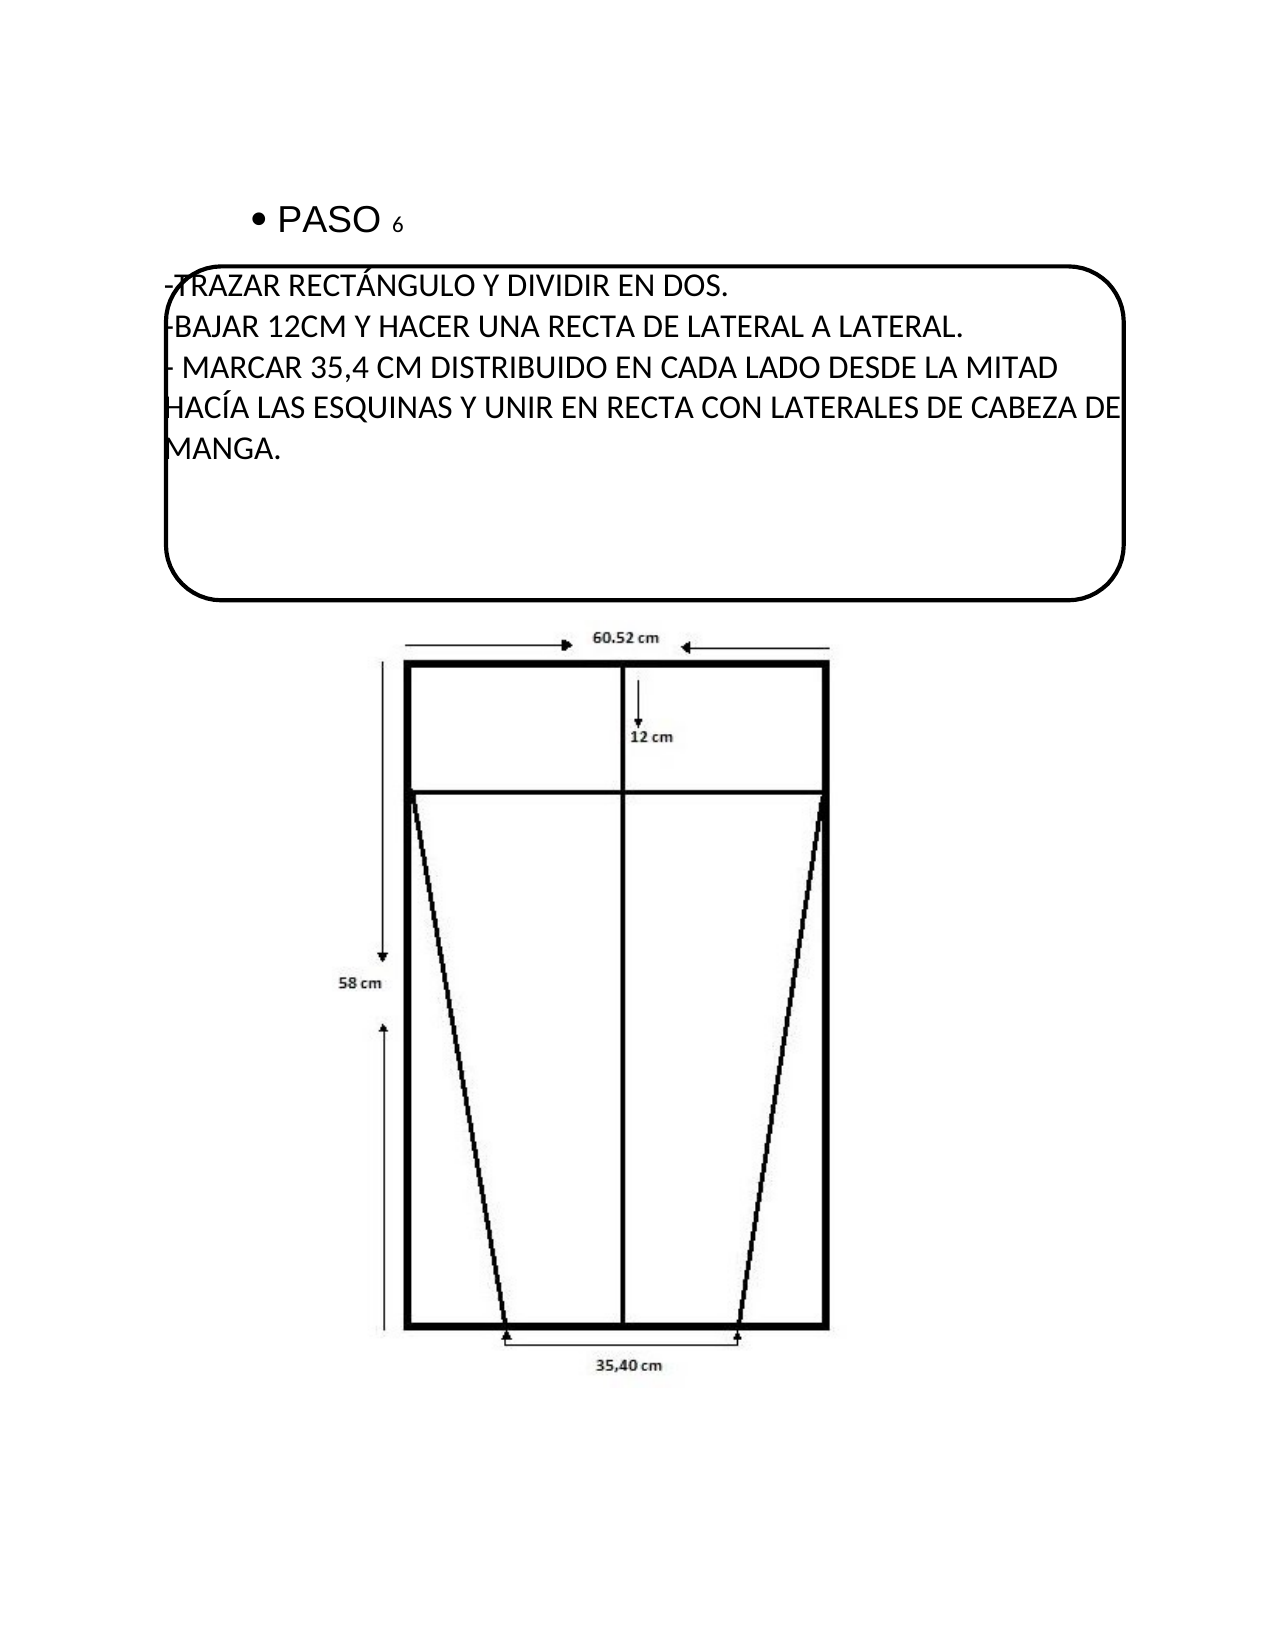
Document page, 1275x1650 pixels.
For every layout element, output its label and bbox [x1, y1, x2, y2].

picture [331, 620, 847, 1388]
